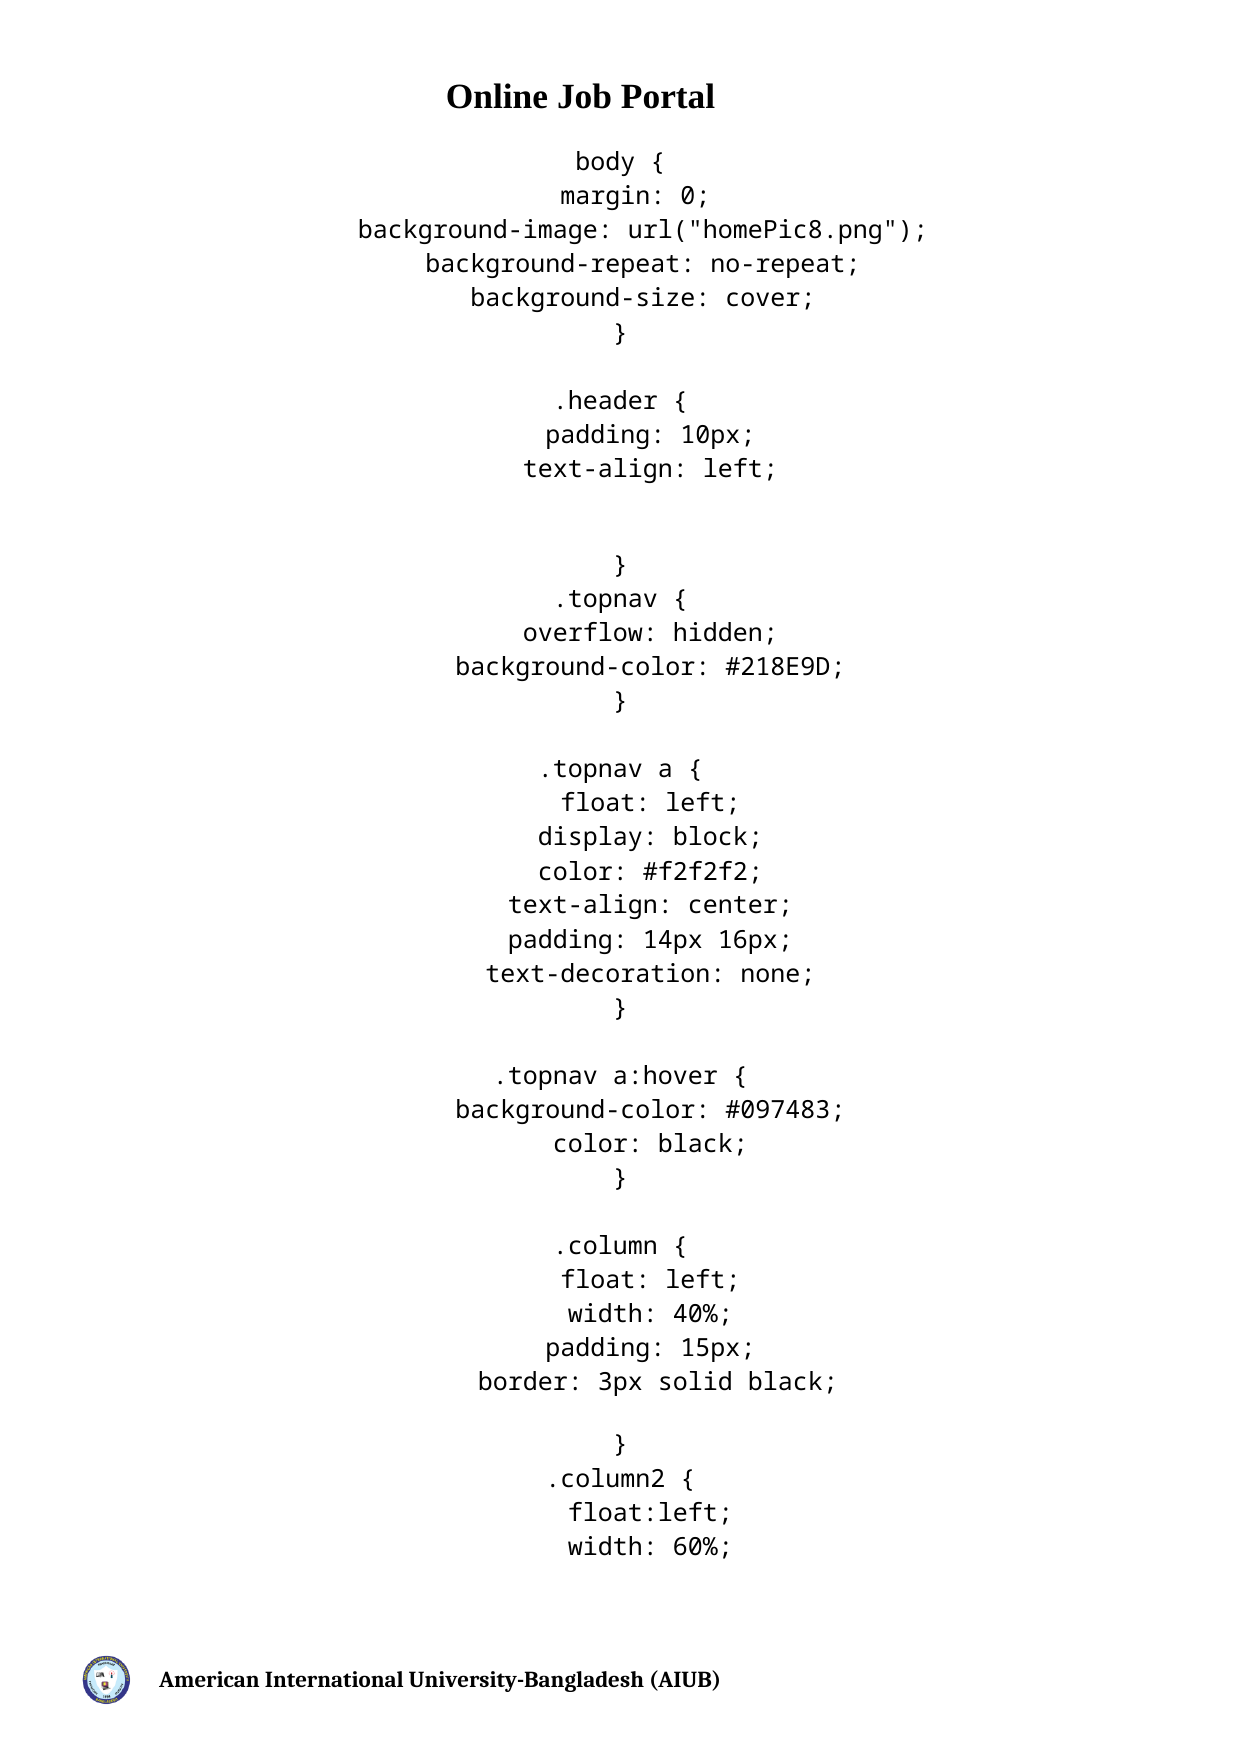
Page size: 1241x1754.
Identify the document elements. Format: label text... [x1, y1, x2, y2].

text text-decoration: none; [75, 955, 1165, 989]
text .header { [75, 382, 1165, 416]
text } [75, 547, 1165, 581]
text text-align: center; [75, 887, 1165, 921]
text border: 3px solid black; [75, 1364, 1165, 1398]
text } [75, 1160, 1165, 1194]
text } [75, 314, 1165, 348]
text float:left; [75, 1494, 1165, 1528]
text } [75, 989, 1165, 1023]
text background-image: url("homePic8.png"); [75, 212, 1165, 246]
text color: #f2f2f2; [75, 853, 1165, 887]
text width: 60%; [75, 1528, 1165, 1562]
text float: left; [75, 785, 1165, 819]
text .topnav a { [75, 751, 1165, 785]
text padding: 15px; [75, 1330, 1165, 1364]
text background-color: #097483; [75, 1092, 1165, 1126]
text background-repeat: no-repeat; [75, 246, 1165, 280]
text } [75, 683, 1165, 717]
text text-align: left; [75, 450, 1165, 484]
text padding: 10px; [75, 416, 1165, 450]
text display: block; [75, 819, 1165, 853]
text .column { [75, 1228, 1165, 1262]
text .column2 { [75, 1460, 1165, 1494]
text background-size: cover; [75, 280, 1165, 314]
text body { [75, 144, 1165, 178]
text padding: 14px 16px; [75, 921, 1165, 955]
text width: 40%; [75, 1296, 1165, 1330]
text color: black; [75, 1126, 1165, 1160]
picture [81, 1654, 131, 1705]
text float: left; [75, 1262, 1165, 1296]
text overflow: hidden; [75, 615, 1165, 649]
text background-color: #218E9D; [75, 649, 1165, 683]
text } [75, 1426, 1165, 1460]
text margin: 0; [75, 178, 1165, 212]
text .topnav { [75, 581, 1165, 615]
text .topnav a:hover { [75, 1057, 1165, 1092]
